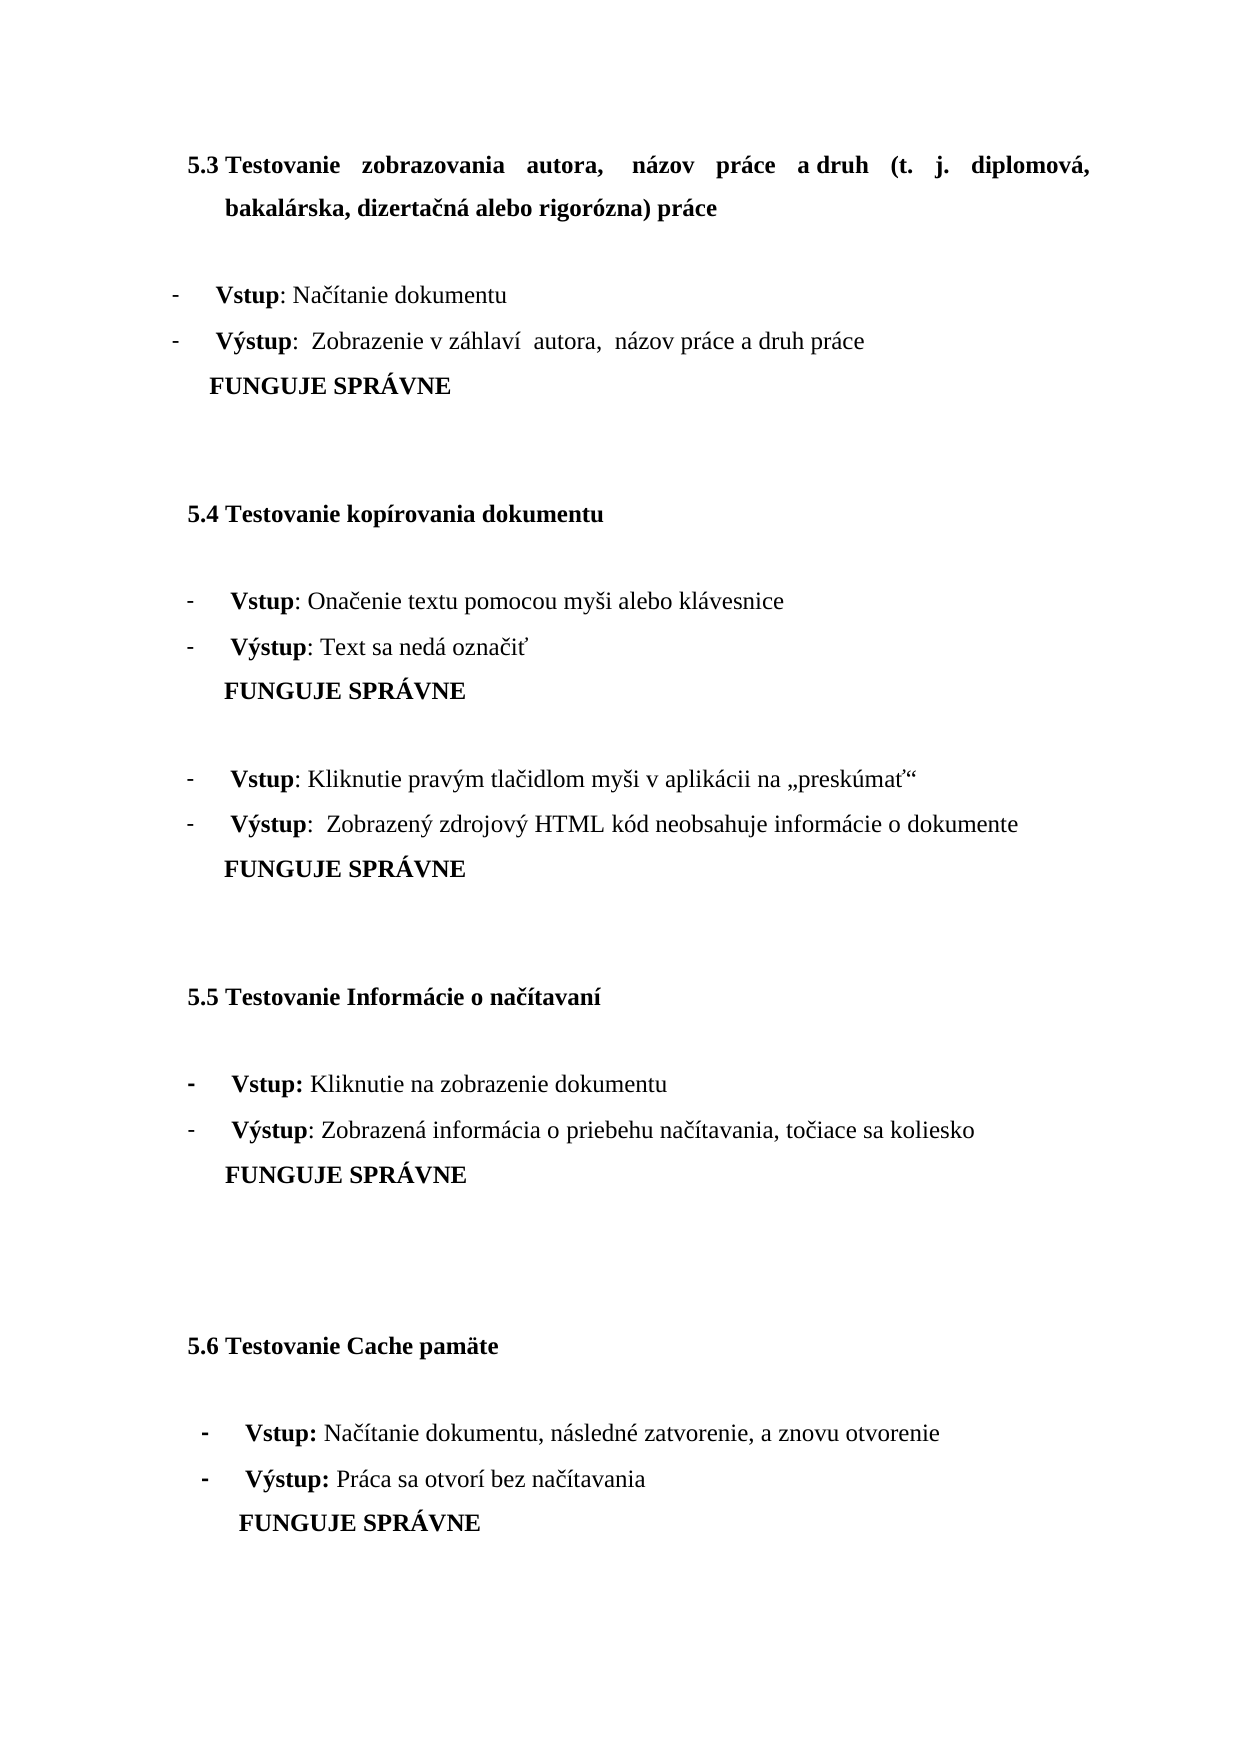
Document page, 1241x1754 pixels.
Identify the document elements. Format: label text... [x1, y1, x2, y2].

list Výstup: Text sa nedá označiť [186, 631, 1090, 661]
list FUNGUJE SPRÁVNE [209, 371, 1090, 399]
list FUNGUJE SPRÁVNE [224, 854, 1090, 883]
list Výstup: Práca sa otvorí bez načítavania [201, 1463, 1090, 1493]
list Vstup: Kliknutie pravým tlačidlom myši v aplikácii na „preskúmať“ [186, 763, 1090, 793]
subtitle Testovanie Informácie o načítavaní [187, 982, 1090, 1011]
subtitle Testovanie kopírovania dokumentu [187, 499, 1090, 527]
list FUNGUJE SPRÁVNE [225, 1160, 1090, 1188]
subtitle Testovanie zobrazovania autora, názov práce a druh (t. j. diplomová, bakalárska, dizertačná alebo rigorózna) práce [187, 150, 1090, 222]
list Vstup: Onačenie textu pomocou myši alebo klávesnice [186, 585, 1090, 616]
list Vstup: Načítanie dokumentu, následné zatvorenie, a znovu otvorenie [201, 1417, 1090, 1448]
subtitle Testovanie Cache pamäte [187, 1331, 1090, 1359]
list Výstup: Zobrazenie v záhlaví autora, názov práce a druh práce [172, 325, 1090, 356]
list Vstup: Načítanie dokumentu [172, 279, 1090, 310]
list Vstup: Kliknutie na zobrazenie dokumentu [187, 1068, 1090, 1099]
list FUNGUJE SPRÁVNE [239, 1508, 1090, 1537]
list FUNGUJE SPRÁVNE [224, 676, 1090, 705]
list Výstup: Zobrazený zdrojový HTML kód neobsahuje informácie o dokumente [186, 808, 1090, 839]
list Výstup: Zobrazená informácia o priebehu načítavania, točiace sa koliesko [187, 1114, 1090, 1144]
